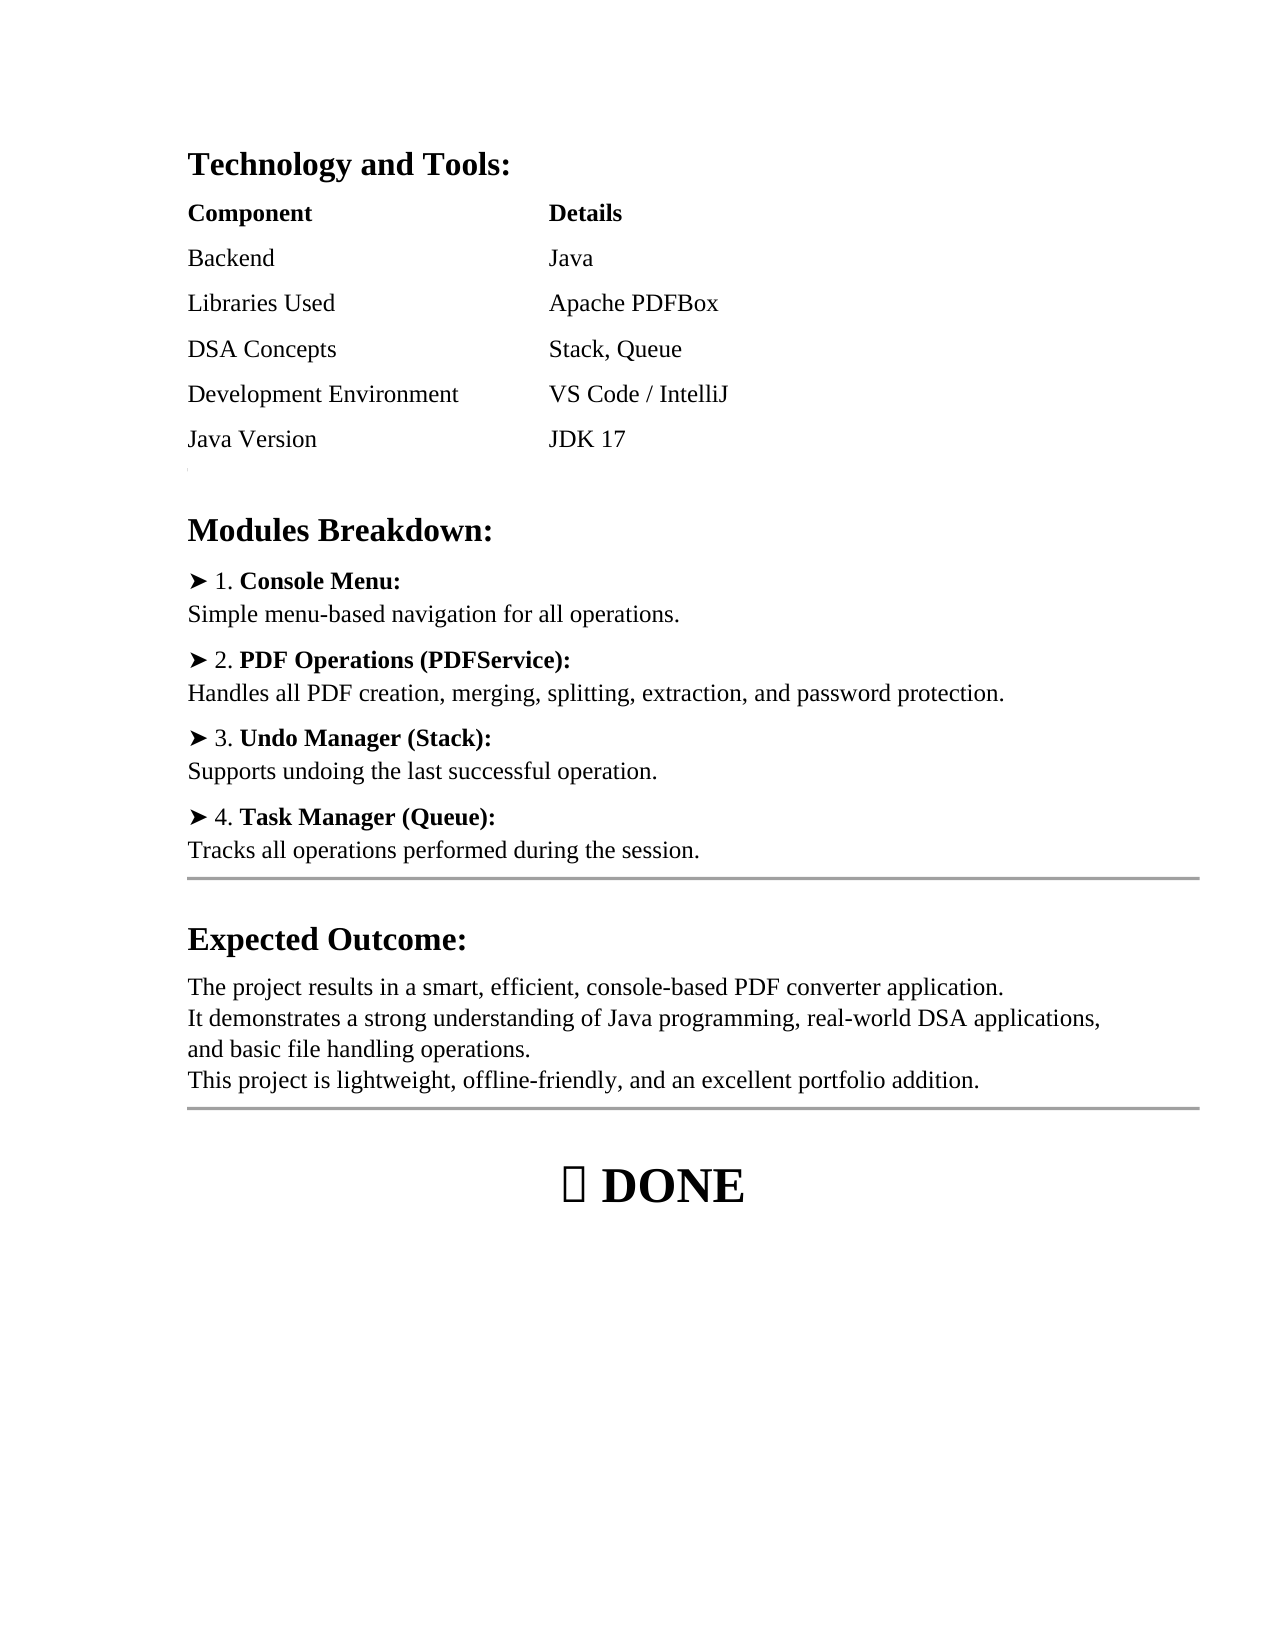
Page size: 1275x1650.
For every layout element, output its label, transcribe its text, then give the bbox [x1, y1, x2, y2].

text Expected Outcome: [187, 919, 1117, 957]
text The project results in a smart, efficient, console-based PDF converter application. It demonstrates a strong understanding of Java programming, real-world DSA applications, and basic file handling operations. This project is lightweight, offline-friendly, and an excellent portfolio addition. [187, 972, 1117, 1093]
table_cell Java Version [149, 412, 510, 457]
text ➤ 1. Console Menu: Simple menu-based navigation for all operations. [187, 563, 1117, 628]
text Modules Breakdown: [187, 510, 1117, 549]
text ✅ DONE [187, 1149, 1117, 1217]
text ➤ 2. PDF Operations (PDFService): Handles all PDF creation, merging, splitting, extraction, and password protection. [187, 641, 1117, 706]
table_cell Development Environment [149, 366, 510, 412]
table_cell Java [510, 230, 780, 276]
table_header Details [510, 185, 780, 230]
table_cell DSA Concepts [149, 321, 510, 366]
text ➤ 4. Task Manager (Queue): Tracks all operations performed during the session. [187, 798, 1117, 863]
table_cell Libraries Used [149, 276, 510, 321]
text ➤ 3. Undo Manager (Stack): Supports undoing the last successful operation. [187, 720, 1117, 785]
table_cell Apache PDFBox [510, 276, 780, 321]
text Technology and Tools: [187, 144, 1117, 182]
table_cell Backend [149, 230, 510, 276]
table_header Component [149, 185, 510, 230]
table_cell VS Code / IntelliJ [510, 366, 780, 412]
table_cell JDK 17 [510, 412, 780, 457]
table_cell Stack, Queue [510, 321, 780, 366]
